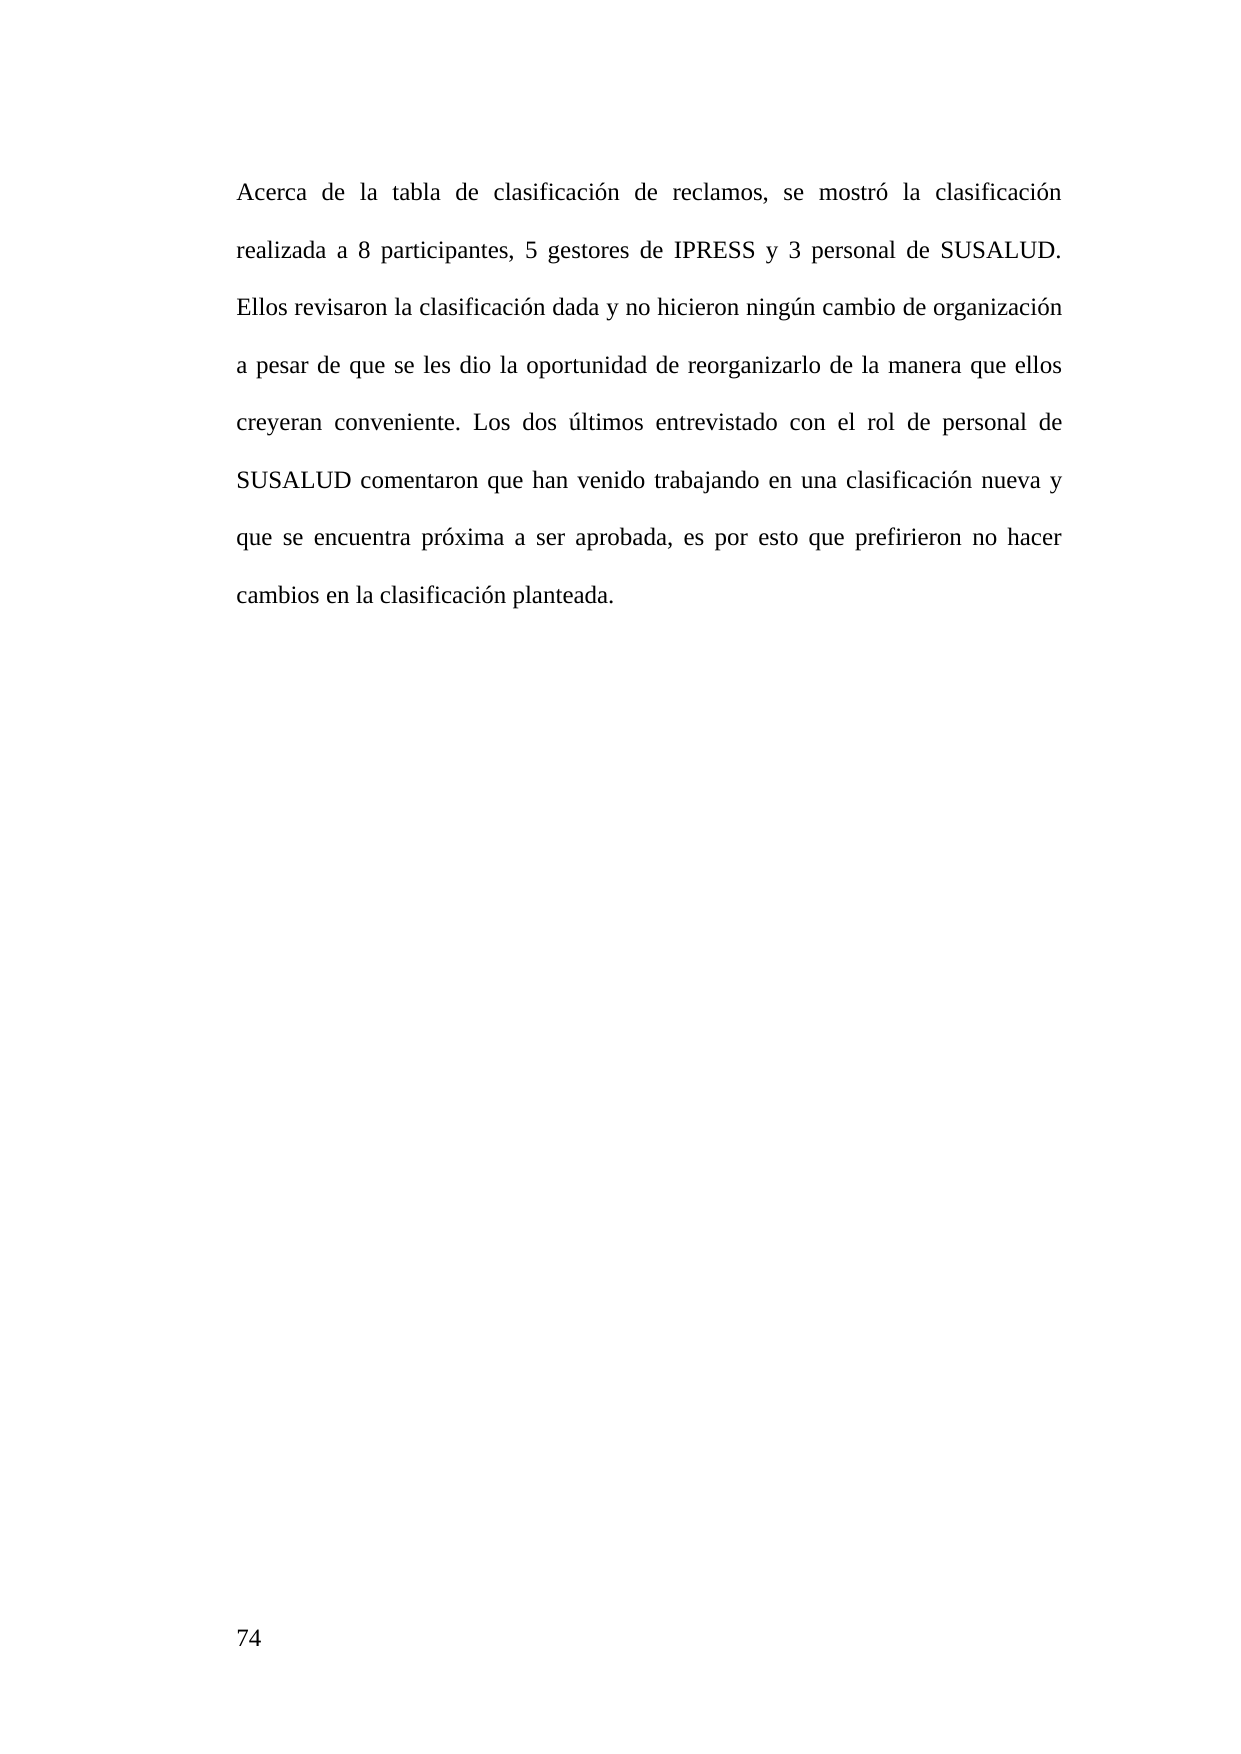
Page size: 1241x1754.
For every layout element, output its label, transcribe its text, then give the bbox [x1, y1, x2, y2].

text Acerca de la tabla de clasificación de reclamos, se mostró la clasificación realizada a 8 participantes, 5 gestores de IPRESS y 3 personal de SUSALUD. Ellos revisaron la clasificación dada y no hicieron ningún cambio de organización a pesar de que se les dio la oportunidad de reorganizarlo de la manera que ellos creyeran conveniente. Los dos últimos entrevistado con el rol de personal de SUSALUD comentaron que han venido trabajando en una clasificación nueva y que se encuentra próxima a ser aprobada, es por esto que prefirieron no hacer cambios en la clasificación planteada. [236, 177, 1063, 608]
